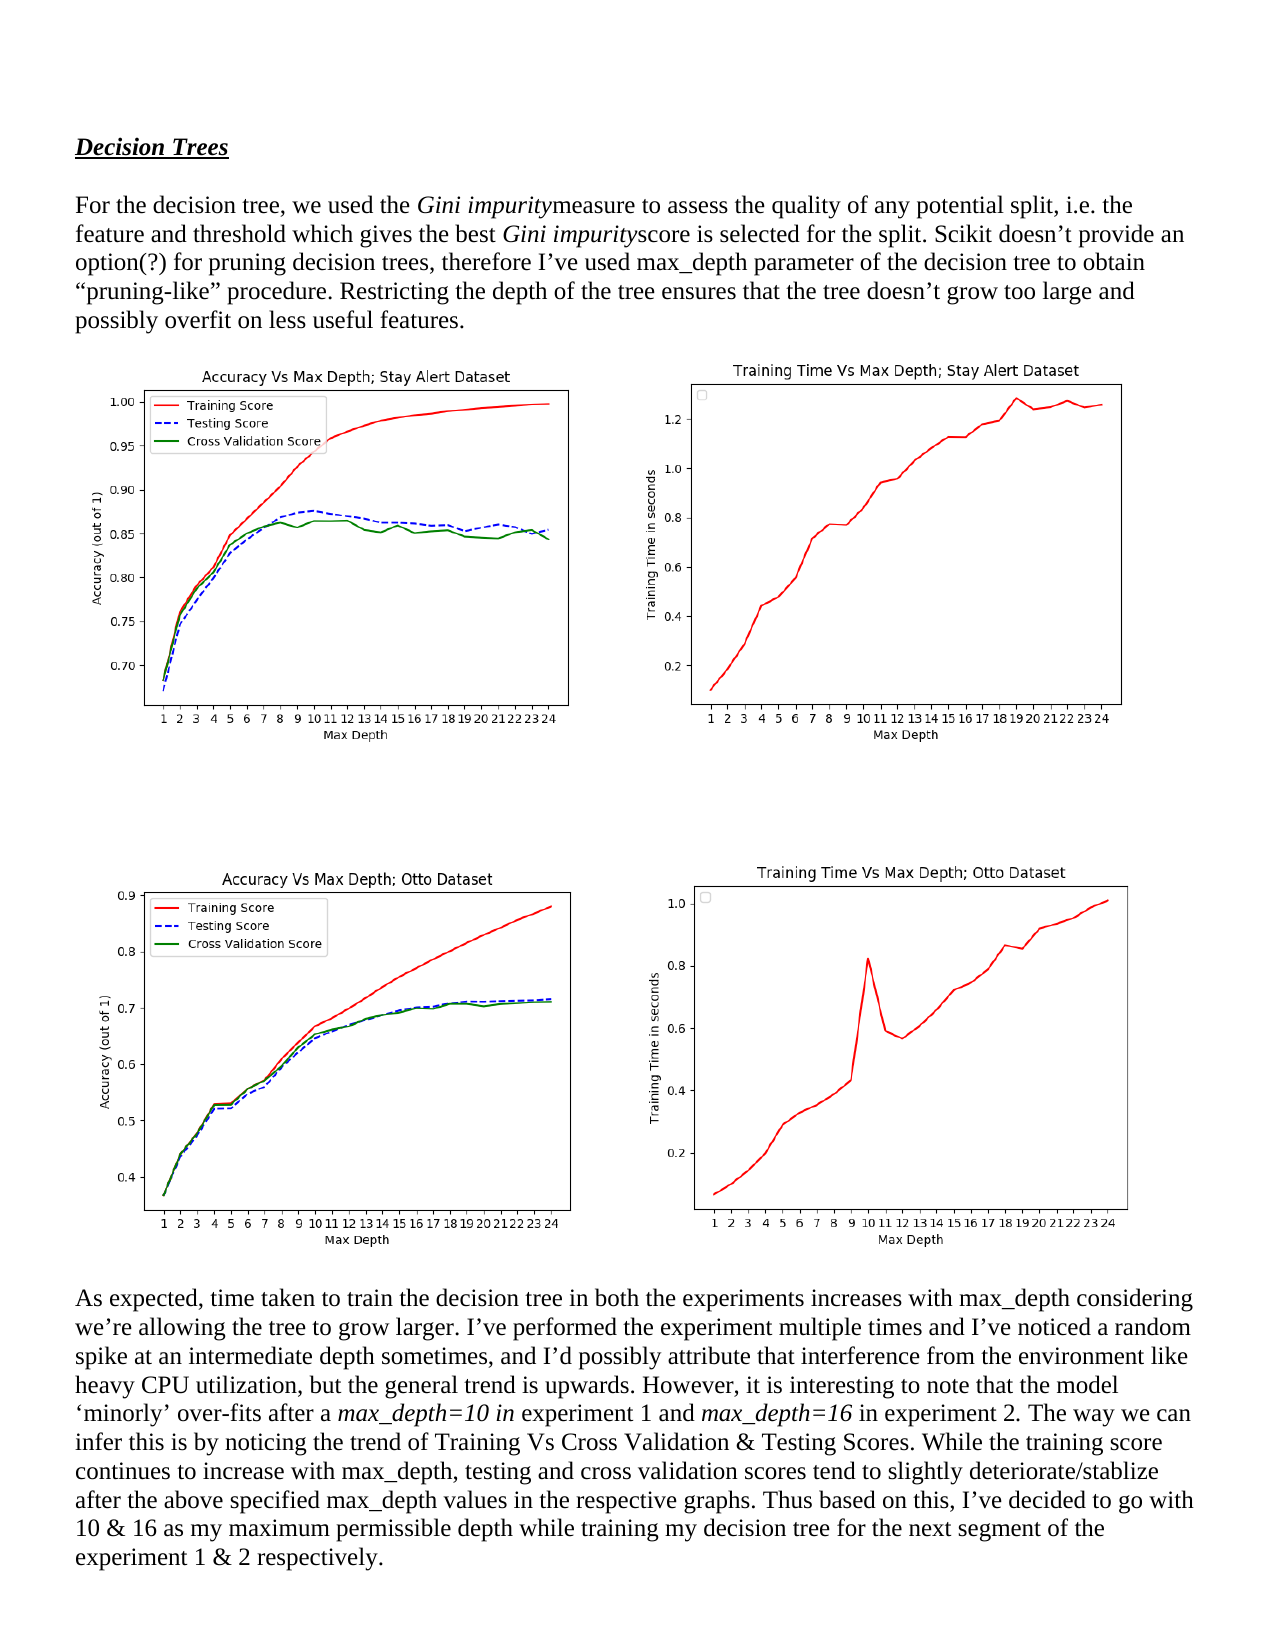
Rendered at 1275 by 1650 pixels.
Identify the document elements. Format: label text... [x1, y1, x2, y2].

picture [75, 836, 1183, 1255]
text As expected, time taken to train the decision tree in both the experiments increases with max_depth considering we’re allowing the tree to grow larger. I’ve performed the experiment multiple times and I’ve noticed a random spike at an intermediate depth sometimes, and I’d possibly attribute that interference from the environment like heavy CPU utilization, but the general trend is upwards. However, it is interesting to note that the model ‘minorly’ over-fits after a max_depth=10 in experiment 1 and max_depth=16 in experiment 2. The way we can infer this is by noticing the trend of Training Vs Cross Validation & Testing Scores. While the training score continues to increase with max_depth, testing and cross validation scores tend to slightly deteriorate/stablize after the above specified max_depth values in the respective graphs. Thus based on this, I’ve decided to go with 10 & 16 as my maximum permissible depth while training my decision tree for the next segment of the experiment 1 & 2 respectively. [75, 1283, 1200, 1571]
text Decision Trees [75, 132, 1200, 161]
picture [75, 333, 1176, 750]
text For the decision tree, we used the G​ini impurity​measure to assess the quality of any potential split, i.e. the feature and threshold which gives the best G​ini impurity​score is selected for the split. Scikit doesn’t provide an option(?) for pruning decision trees, therefore I’ve used max_depth parameter of the decision tree to obtain “pruning-like” procedure. Restricting the depth of the tree ensures that the tree doesn’t grow too large and possibly overfit on less useful features. [75, 190, 1200, 334]
